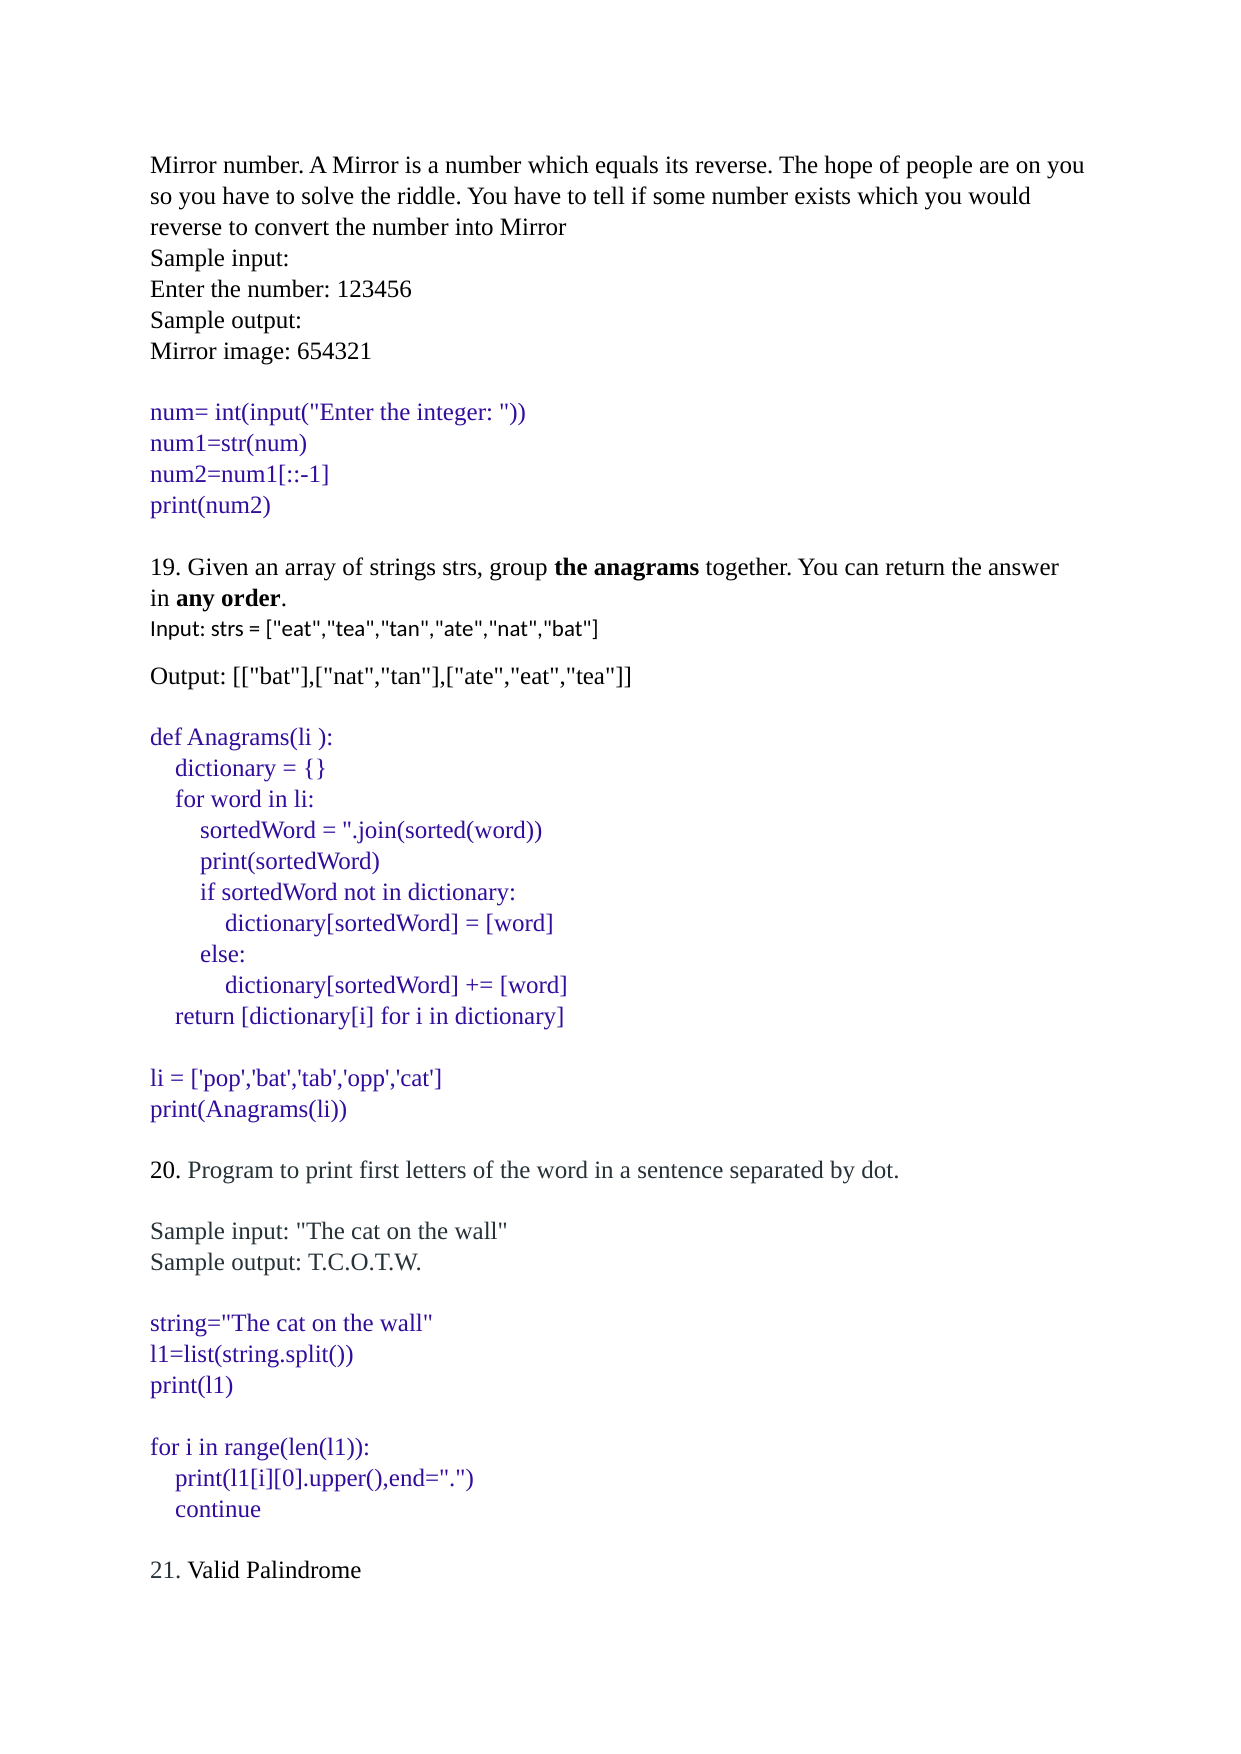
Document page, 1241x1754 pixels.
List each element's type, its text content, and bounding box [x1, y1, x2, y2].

text string="The cat on the wall" [150, 1308, 1090, 1337]
text Input: strs = ["eat","tea","tan","ate","nat","bat"] [150, 614, 1090, 642]
text reverse to convert the number into Mirror [150, 212, 1090, 241]
text Mirror image: 654321 [150, 336, 1090, 365]
text Sample output: T.C.O.T.W. [150, 1247, 1090, 1276]
text Sample input: "The cat on the wall" [150, 1216, 1090, 1245]
text continue [150, 1494, 1090, 1523]
text print(num2) [150, 491, 1090, 519]
text Sample input: [150, 243, 1090, 272]
text for word in li: [150, 784, 1090, 813]
text 19. Given an array of strings strs, group the anagrams together. You can return the answer [150, 552, 1090, 581]
text so you have to solve the riddle. You have to tell if some number exists which you would [150, 181, 1090, 210]
text dictionary[sortedWord] = [word] [150, 908, 1090, 937]
text 20. Program to print first letters of the word in a sentence separated by dot. [150, 1155, 1090, 1184]
text for i in range(len(l1)): [150, 1432, 1090, 1461]
text Enter the number: 123456 [150, 274, 1090, 303]
text Sample output: [150, 305, 1090, 334]
text return [dictionary[i] for i in dictionary] [150, 1001, 1090, 1030]
text 21. Valid Palindrome [150, 1555, 1090, 1584]
text print(l1[i][0].upper(),end=".") [150, 1463, 1090, 1492]
text Mirror number. A Mirror is a number which equals its reverse. The hope of people are on you [150, 150, 1090, 179]
text Output: [["bat"],["nat","tan"],["ate","eat","tea"]] [150, 661, 1090, 689]
text num2=num1[::-1] [150, 459, 1090, 488]
text sortedWord = ''.join(sorted(word)) [150, 815, 1090, 844]
text num1=str(num) [150, 428, 1090, 457]
text in any order. [150, 583, 1090, 612]
text num= int(input("Enter the integer: ")) [150, 397, 1090, 426]
text print(Anagrams(li)) [150, 1094, 1090, 1122]
text dictionary[sortedWord] += [word] [150, 970, 1090, 999]
text li = ['pop','bat','tab','opp','cat'] [150, 1063, 1090, 1091]
text l1=list(string.split()) [150, 1339, 1090, 1368]
text dictionary = {} [150, 753, 1090, 782]
text if sortedWord not in dictionary: [150, 877, 1090, 906]
text def Anagrams(li ): [150, 722, 1090, 751]
text else: [150, 939, 1090, 968]
text print(l1) [150, 1371, 1090, 1399]
text print(sortedWord) [150, 846, 1090, 875]
